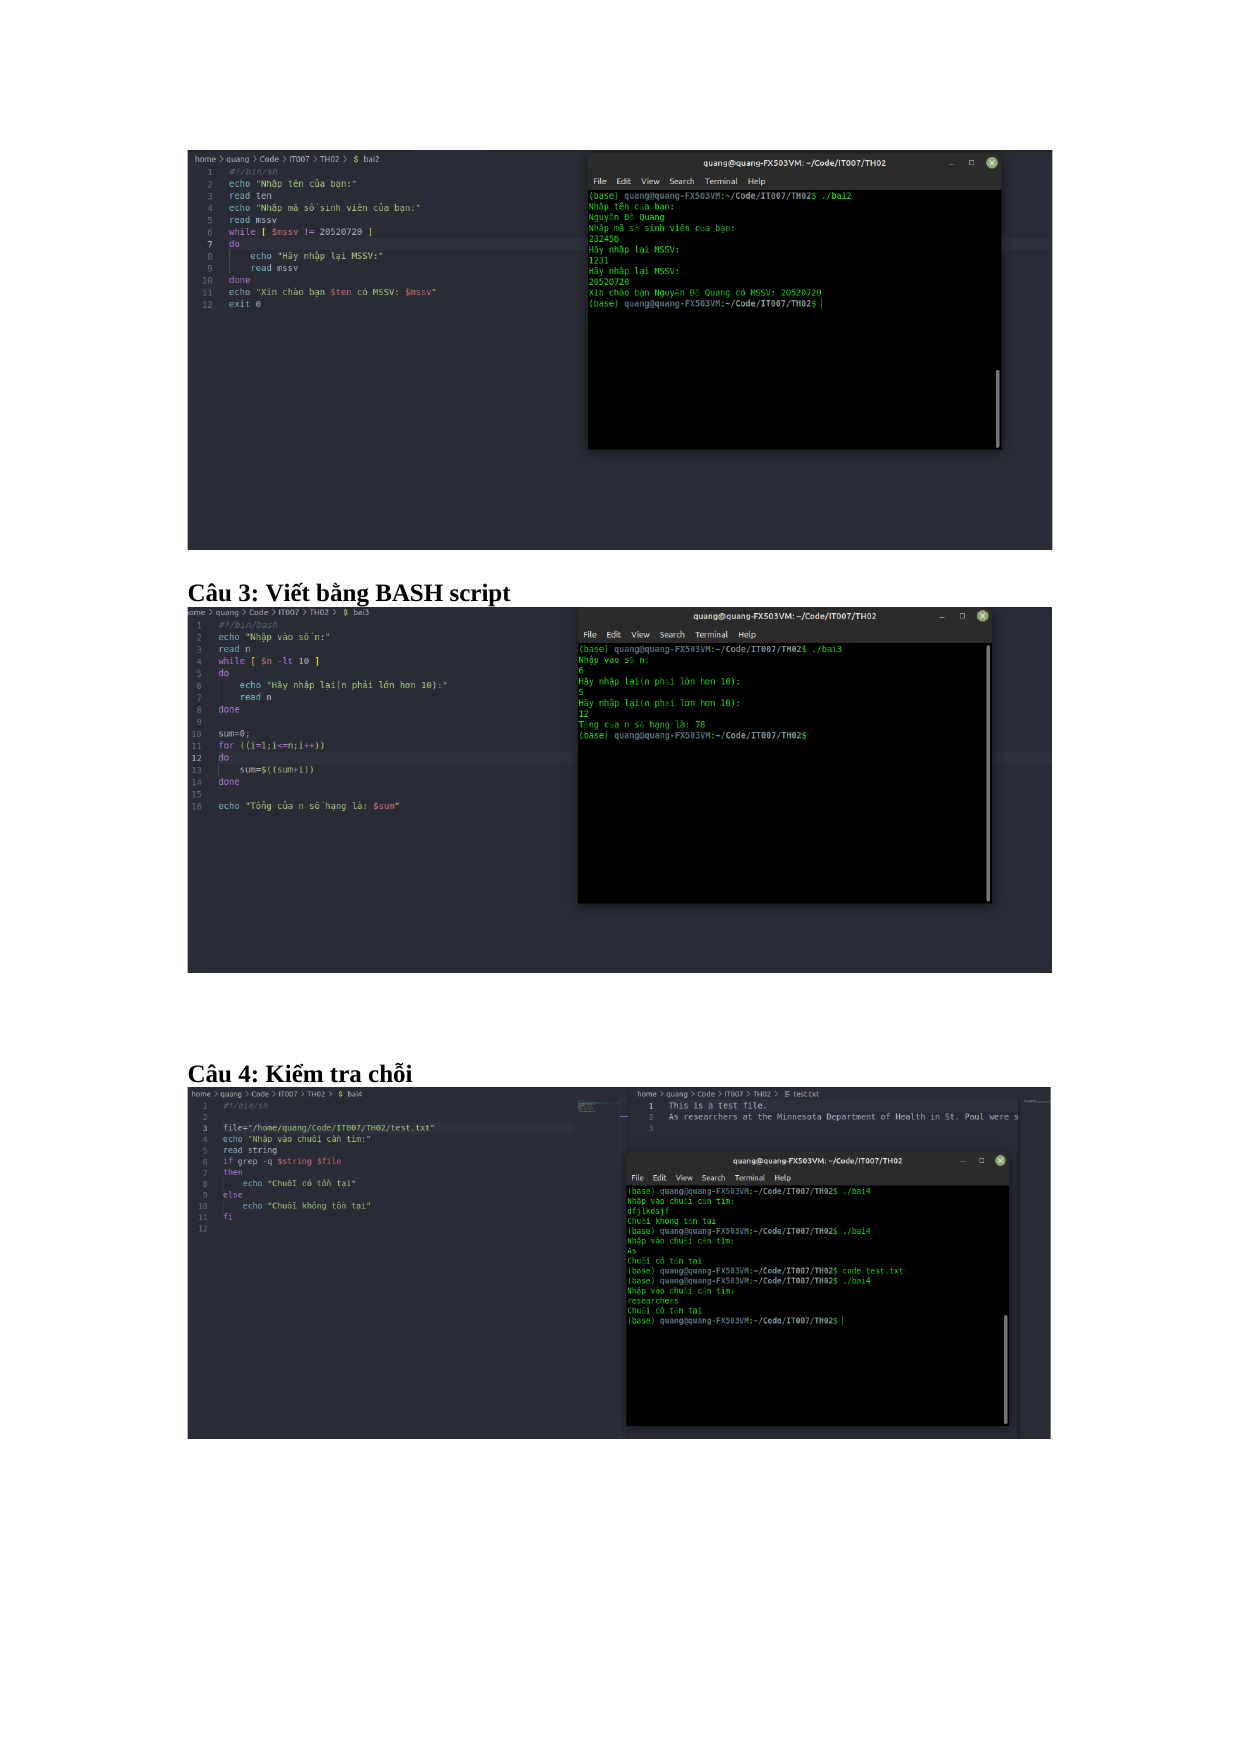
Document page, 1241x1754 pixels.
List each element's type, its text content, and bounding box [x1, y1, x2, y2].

text Câu 4: Kiểm tra chỗi [187, 1059, 1053, 1088]
picture [187, 150, 1053, 550]
text Câu 3: Viết bằng BASH script [187, 578, 1053, 607]
picture [187, 1087, 1051, 1439]
picture [187, 607, 1052, 973]
